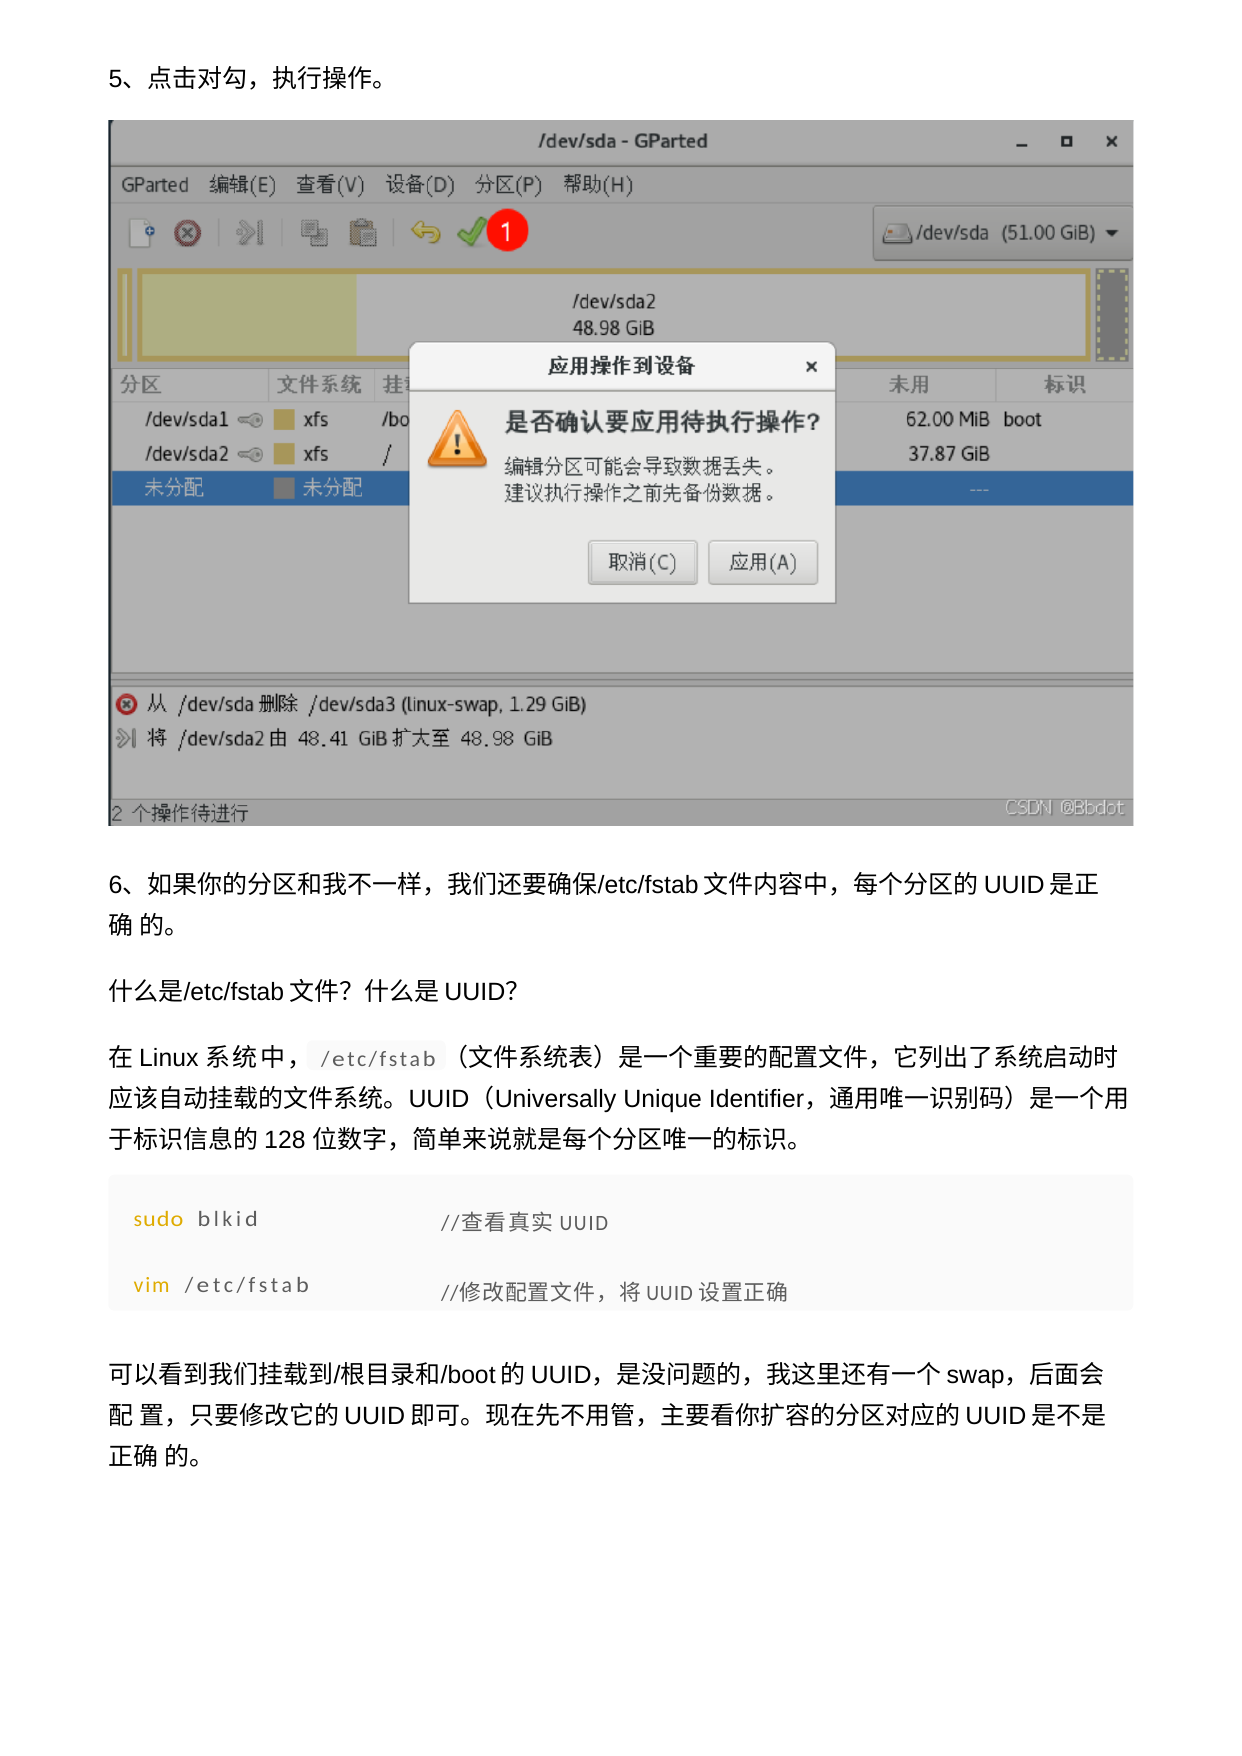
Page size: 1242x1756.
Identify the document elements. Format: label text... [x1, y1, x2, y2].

text vim /etc/fstab [133, 1271, 315, 1298]
text sudo blkid [133, 1205, 315, 1232]
text 6、如果你的分区和我不一样，我们还要确保/etc/fstab文件内容中，每个分区的UUID是正确 的。 [108, 865, 1117, 942]
picture [108, 120, 1134, 826]
text 什么是/etc/fstab文件？什么是UUID？ [108, 972, 1155, 1008]
text 可以看到我们挂载到/根目录和/boot的UUID，是没问题的，我这里还有一个swap，后面会配 置，只要修改它的UUID即可。现在先不用管，主要看你扩容的分区对应的UUID是不是正确 的。 [108, 1355, 1123, 1473]
text //查看真实UUID [441, 1205, 1155, 1237]
text 在 Linux 系统中，/etc/fstab （文件系统表）是一个重要的配置文件，它列出了系统启动时 应该自动挂载的文件系统。UUID（Universally Unique Identifier，通用唯一识别码）是一个用 于标识信息的 128 位数字，简单来说就是每个分区唯一的标识。 [108, 1037, 1138, 1156]
text //修改配置文件，将UUID设置正确 [441, 1275, 1155, 1307]
text 5、点击对勾，执行操作。 [108, 58, 1155, 95]
